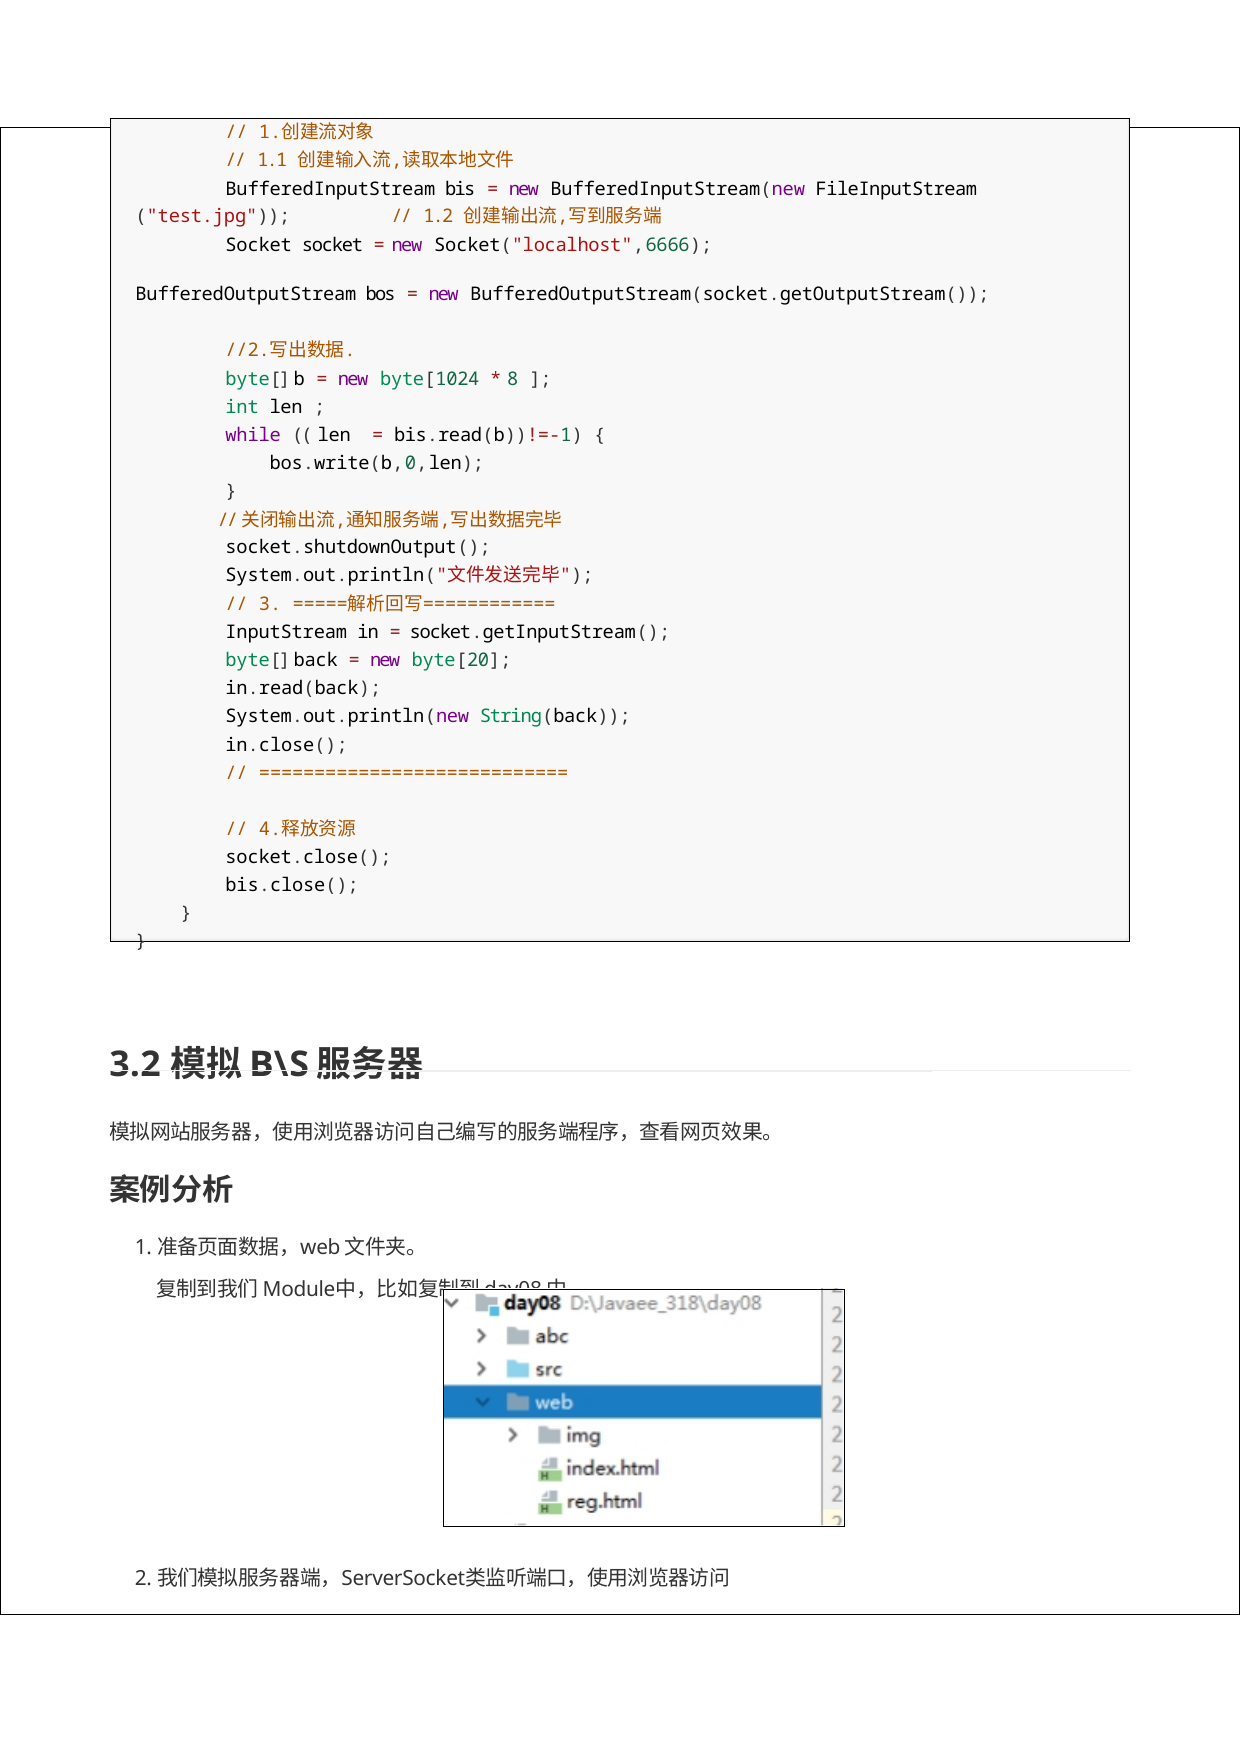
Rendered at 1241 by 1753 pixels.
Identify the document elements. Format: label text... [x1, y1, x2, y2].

text System.out.println (new String(back)); [135, 706, 1061, 727]
text 复制到我们Module 中，比如复制到day08中 [156, 1274, 1061, 1302]
text socket.shutdownOutput (); [135, 537, 1061, 558]
text 3.2 模拟B\S服务器 [109, 1071, 1061, 1086]
text int len ; [135, 396, 1061, 418]
picture [1, 128, 1239, 1614]
text byte[] b = new byte[1024 * 8 ]; [135, 368, 1061, 389]
text // 1.创建流对象 [135, 119, 1061, 143]
text InputStream in = socket.getInputStream (); [135, 621, 1061, 643]
text // 1.1 创建输入流,读取本地文件 [135, 147, 1061, 171]
text // 3. =====解析回写============ [135, 591, 1061, 615]
text byte[] back = new byte[20]; [135, 649, 1061, 671]
text BufferedInputStream bis = new BufferedInputStream(new FileInputStream ("test.jpg")); // 1.2 创建输出流,写到服务端 [135, 173, 1056, 227]
text 2. 我们模拟服务器端，ServerSocket 类监听端口，使用浏览器访问 [134, 1564, 1061, 1591]
text //2.写出数据. [135, 337, 1061, 362]
text // ============================ [135, 762, 1061, 783]
text } [135, 931, 1061, 952]
text in.read(back); [135, 678, 1061, 699]
text 案例分析 [109, 1169, 1061, 1209]
text 模拟网站服务器，使用浏览器访问自己编写的服务端程序，查看网页效果。 [109, 1118, 1061, 1145]
text 3.2 模拟B\S服务器 [109, 1038, 1061, 1070]
text in.close(); [135, 734, 1061, 755]
text System.out.println ("文件发送完毕"); [135, 562, 1061, 587]
text while (( len = bis.read(b))!=‐1) { [135, 424, 1061, 446]
text Socket socket = new Socket("localhost" , 6666); [135, 234, 1061, 255]
picture [111, 119, 1129, 941]
text BufferedOutputStream bos = new BufferedOutputStream(socket.getOutputStream()); [135, 262, 1061, 305]
text // 关闭输出流,通知服务端,写出数据完毕 [135, 506, 1061, 531]
text 1. 准备页面数据，web文件夹。 [134, 1232, 1061, 1260]
text // 4.释放资源 [135, 816, 1061, 840]
text } [135, 903, 1061, 924]
text socket.close(); [135, 846, 1061, 868]
text bos.write(b, 0, len); [135, 452, 1061, 474]
text } [135, 481, 1061, 502]
text bis.close(); [135, 874, 1061, 896]
